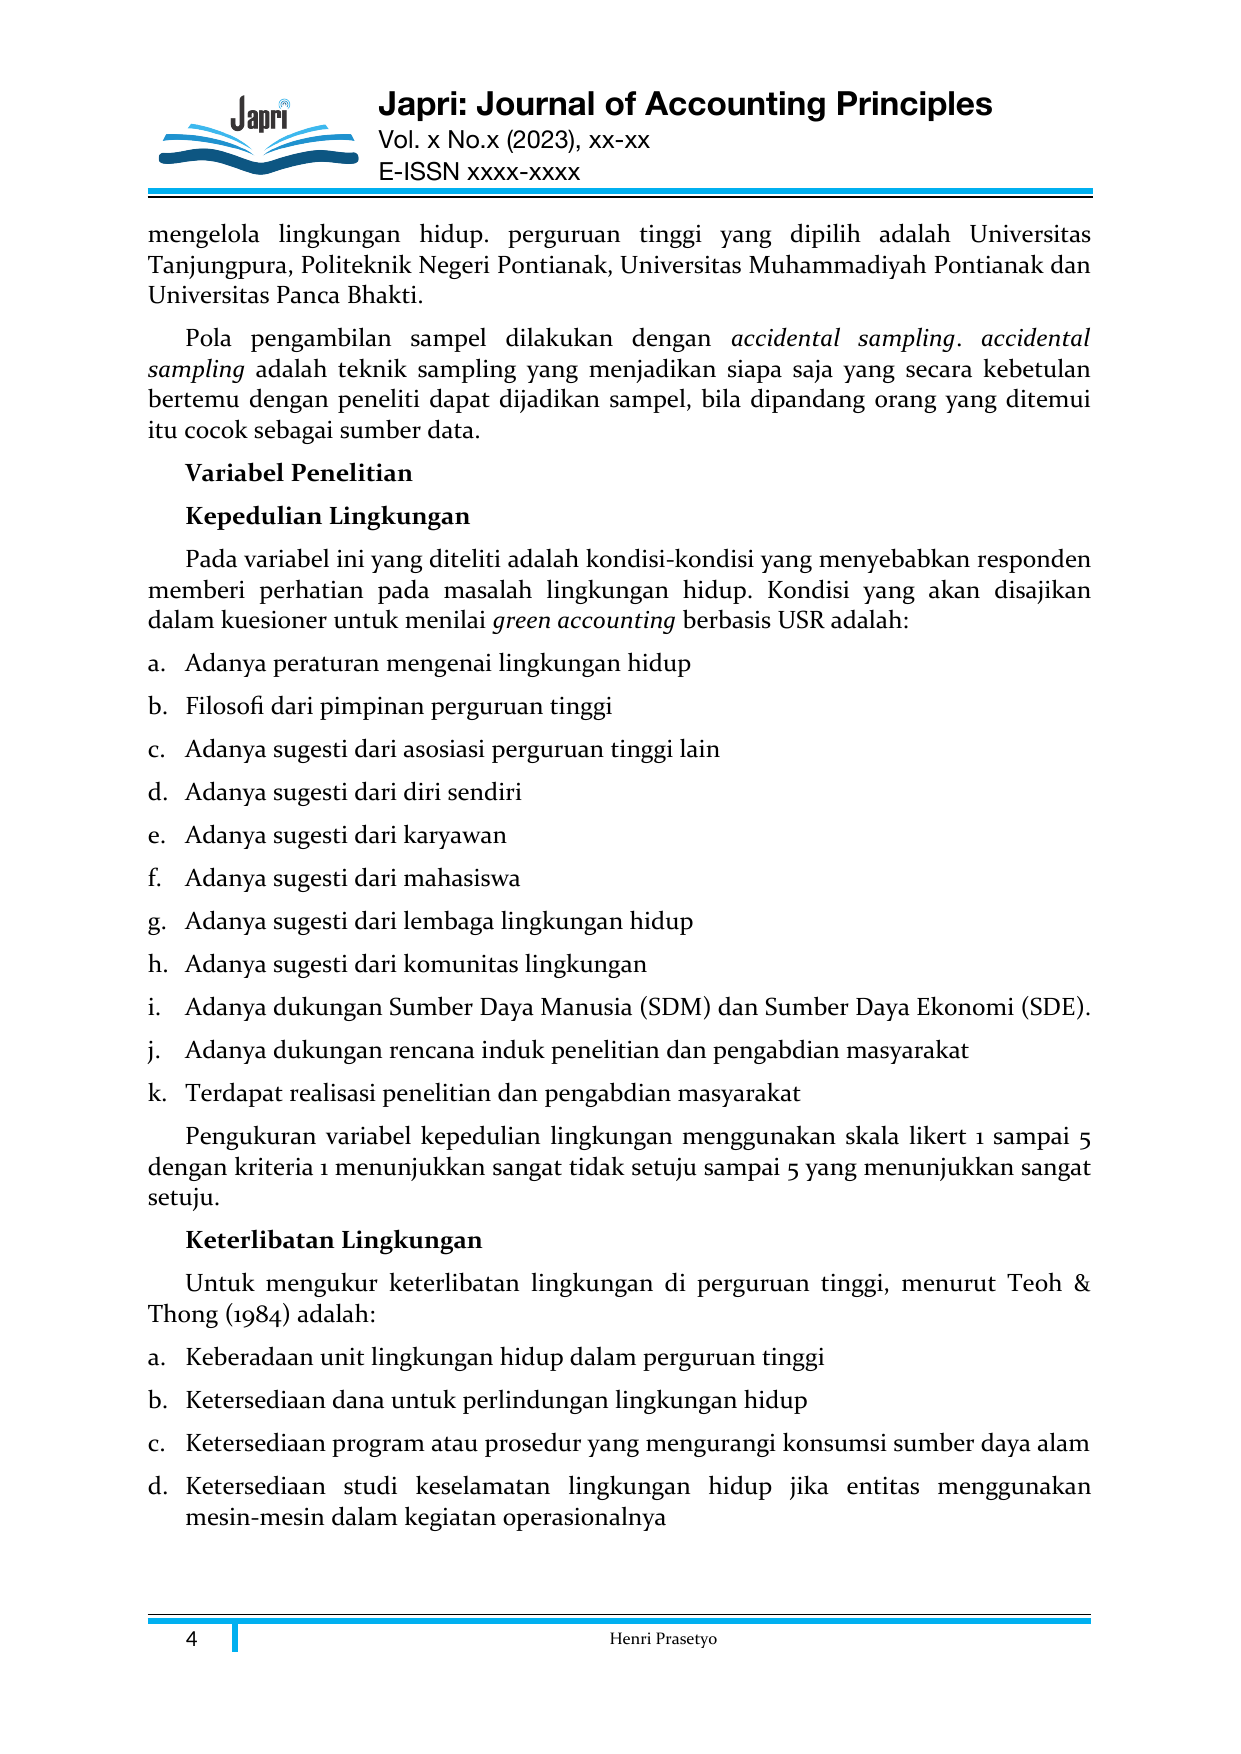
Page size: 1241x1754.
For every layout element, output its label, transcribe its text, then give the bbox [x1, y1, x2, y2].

list Ketersediaan dana untuk perlindungan lingkungan hidup [148, 1384, 1092, 1415]
picture [158, 95, 359, 175]
list Adanya sugesti dari lembaga lingkungan hidup [148, 905, 1092, 936]
text Pola pengambilan sampel dilakukan dengan accidental sampling. accidental sampling adalah teknik sampling yang menjadikan siapa saja yang secara kebetulan bertemu dengan peneliti dapat dijadikan sampel, bila dipandang orang yang ditemui itu cocok sebagai sumber data. [148, 323, 1092, 445]
list Keberadaan unit lingkungan hidup dalam perguruan tinggi [148, 1341, 1092, 1372]
list Adanya peraturan mengenai lingkungan hidup [148, 647, 1092, 678]
list Adanya sugesti dari karyawan [148, 819, 1092, 850]
list Adanya sugesti dari diri sendiri [148, 776, 1092, 807]
text Pengukuran variabel kepedulian lingkungan menggunakan skala likert 1 sampai 5 dengan kriteria 1 menunjukkan sangat tidak setuju sampai 5 yang menunjukkan sangat setuju. [148, 1121, 1092, 1212]
list Ketersediaan studi keselamatan lingkungan hidup jika entitas menggunakan mesin-mesin dalam kegiatan operasionalnya [148, 1470, 1092, 1531]
list Filosofi dari pimpinan perguruan tinggi [148, 690, 1092, 721]
text Untuk mengukur keterlibatan lingkungan di perguruan tinggi, menurut Teoh & Thong (1984) adalah: [148, 1268, 1092, 1329]
text Variabel Penelitian [148, 457, 1092, 488]
list Adanya dukungan Sumber Daya Manusia (SDM) dan Sumber Daya Ekonomi (SDE). [148, 991, 1092, 1022]
list Ketersediaan program atau prosedur yang mengurangi konsumsi sumber daya alam [148, 1427, 1092, 1458]
text Kepedulian Lingkungan [148, 500, 1092, 531]
list Adanya sugesti dari komunitas lingkungan [148, 948, 1092, 979]
text Pada variabel ini yang diteliti adalah kondisi-kondisi yang menyebabkan responden memberi perhatian pada masalah lingkungan hidup. Kondisi yang akan disajikan dalam kuesioner untuk menilai green accounting berbasis USR adalah: [148, 543, 1092, 635]
list Terdapat realisasi penelitian dan pengabdian masyarakat [148, 1077, 1092, 1108]
list Adanya sugesti dari mahasiswa [148, 862, 1092, 893]
text Keterlibatan Lingkungan [148, 1224, 1092, 1255]
list Adanya dukungan rencana induk penelitian dan pengabdian masyarakat [148, 1034, 1092, 1065]
list Adanya sugesti dari asosiasi perguruan tinggi lain [148, 733, 1092, 764]
